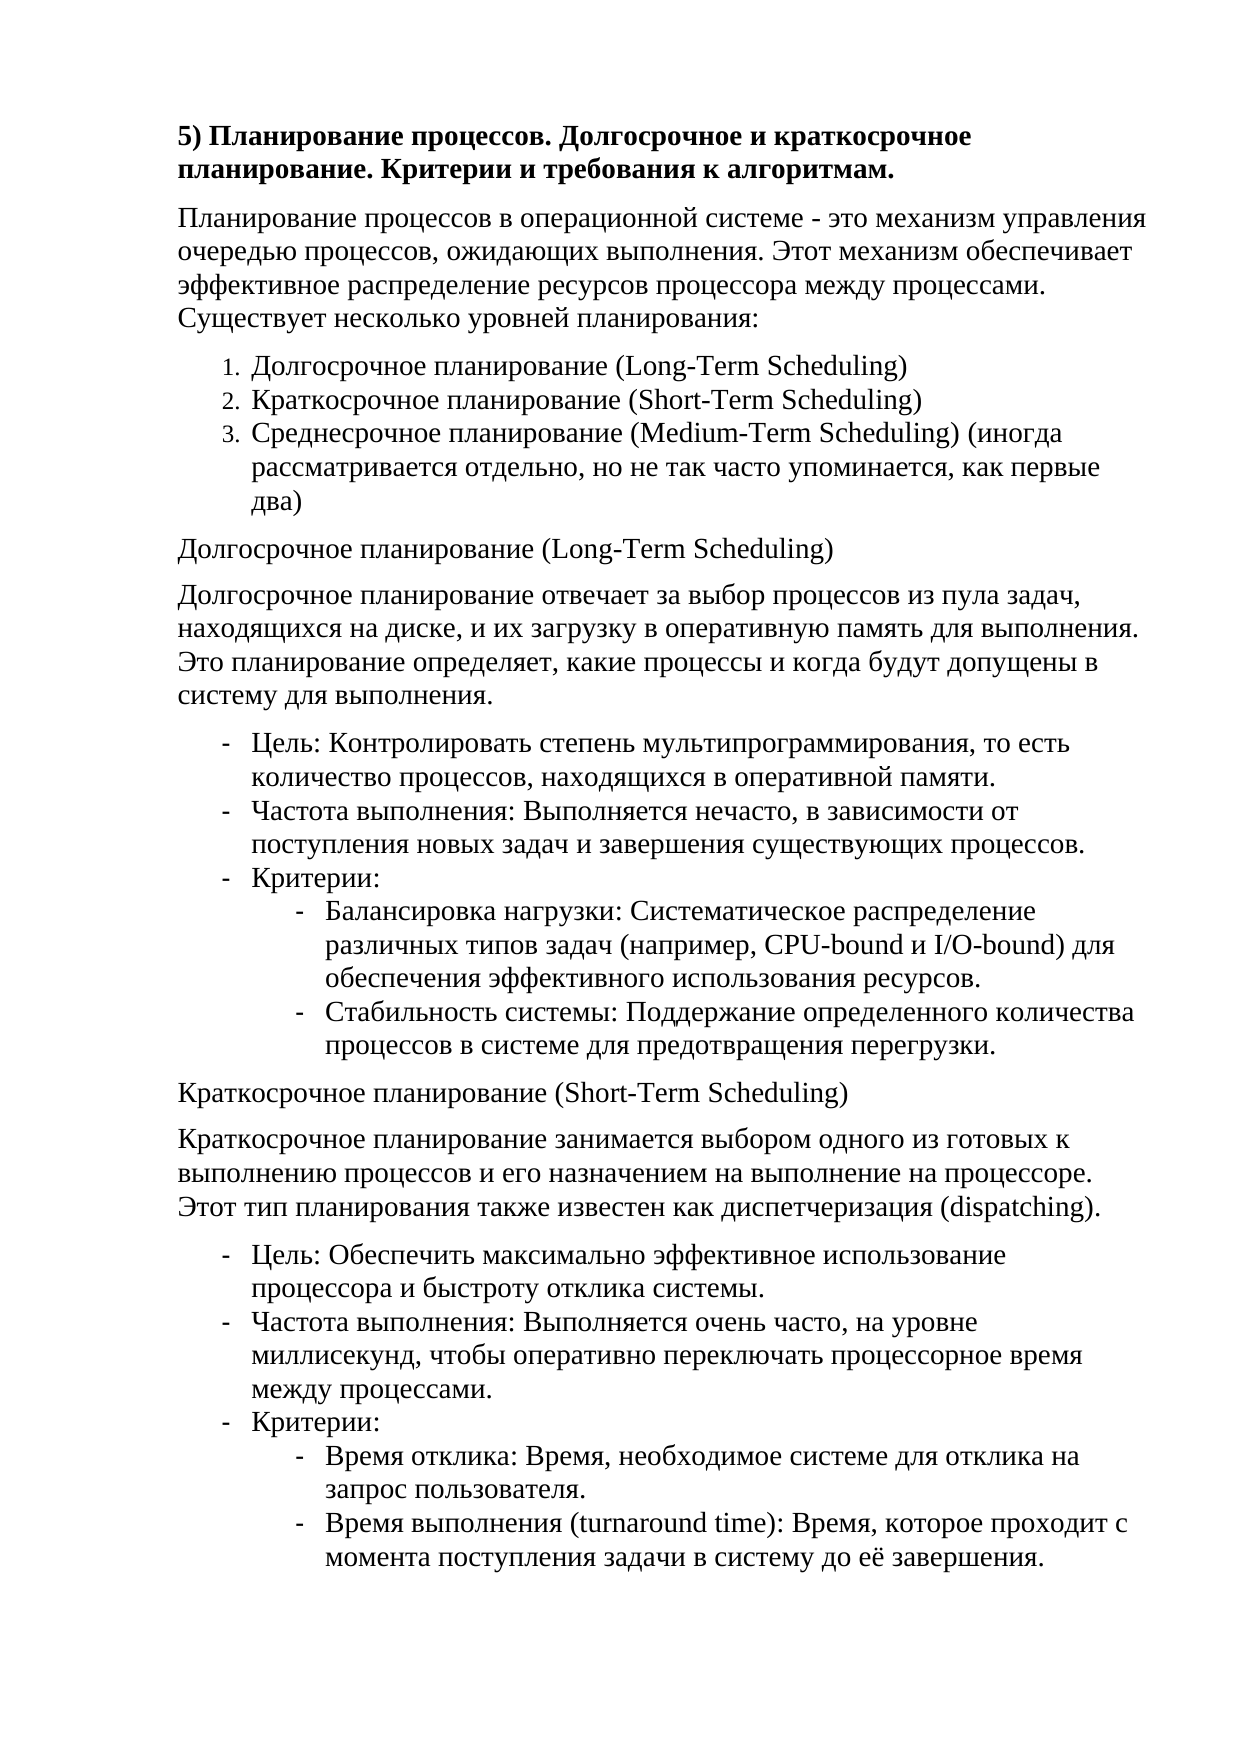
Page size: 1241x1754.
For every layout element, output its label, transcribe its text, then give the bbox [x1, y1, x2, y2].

list Время выполнения (turnaround time): Время, которое проходит с момента поступления задачи в систему до её завершения. [295, 1505, 1152, 1572]
list Среднесрочное планирование (Medium-Term Scheduling) (иногда рассматривается отдельно, но не так часто упоминается, как первые два) [222, 416, 1152, 516]
list Критерии: [222, 860, 1152, 893]
list Время отклика: Время, необходимое системе для отклика на запрос пользователя. [295, 1438, 1152, 1505]
list Краткосрочное планирование (Short-Term Scheduling) [222, 382, 1152, 416]
list Частота выполнения: Выполняется нечасто, в зависимости от поступления новых задач и завершения существующих процессов. [222, 793, 1152, 860]
text Планирование процессов в операционной системе - это механизм управления очередью процессов, ожидающих выполнения. Этот механизм обеспечивает эффективное распределение ресурсов процессора между процессами. Существует несколько уровней планирования: [177, 200, 1152, 334]
list Критерии: [222, 1404, 1152, 1438]
text Краткосрочное планирование занимается выбором одного из готовых к выполнению процессов и его назначением на выполнение на процессоре. Этот тип планирования также известен как диспетчеризация (dispatching). [177, 1122, 1152, 1222]
list Цель: Обеспечить максимально эффективное использование процессора и быстроту отклика системы. [222, 1237, 1152, 1304]
list Балансировка нагрузки: Систематическое распределение различных типов задач (например, CPU-bound и I/O-bound) для обеспечения эффективного использования ресурсов. [295, 893, 1152, 994]
subtitle Краткосрочное планирование (Short-Term Scheduling) [177, 1076, 1152, 1109]
subtitle Долгосрочное планирование (Long-Term Scheduling) [177, 531, 1152, 564]
text 5) Планирование процессов. Долгосрочное и краткосрочное планирование. Критерии и требования к алгоритмам. [177, 118, 1152, 185]
list Долгосрочное планирование (Long-Term Scheduling) [222, 348, 1152, 382]
list Цель: Контролировать степень мультипрограммирования, то есть количество процессов, находящихся в оперативной памяти. [222, 726, 1152, 793]
list Частота выполнения: Выполняется очень часто, на уровне миллисекунд, чтобы оперативно переключать процессорное время между процессами. [222, 1304, 1152, 1404]
list Стабильность системы: Поддержание определенного количества процессов в системе для предотвращения перегрузки. [295, 994, 1152, 1061]
text Долгосрочное планирование отвечает за выбор процессов из пула задач, находящихся на диске, и их загрузку в оперативную память для выполнения. Это планирование определяет, какие процессы и когда будут допущены в систему для выполнения. [177, 577, 1152, 711]
